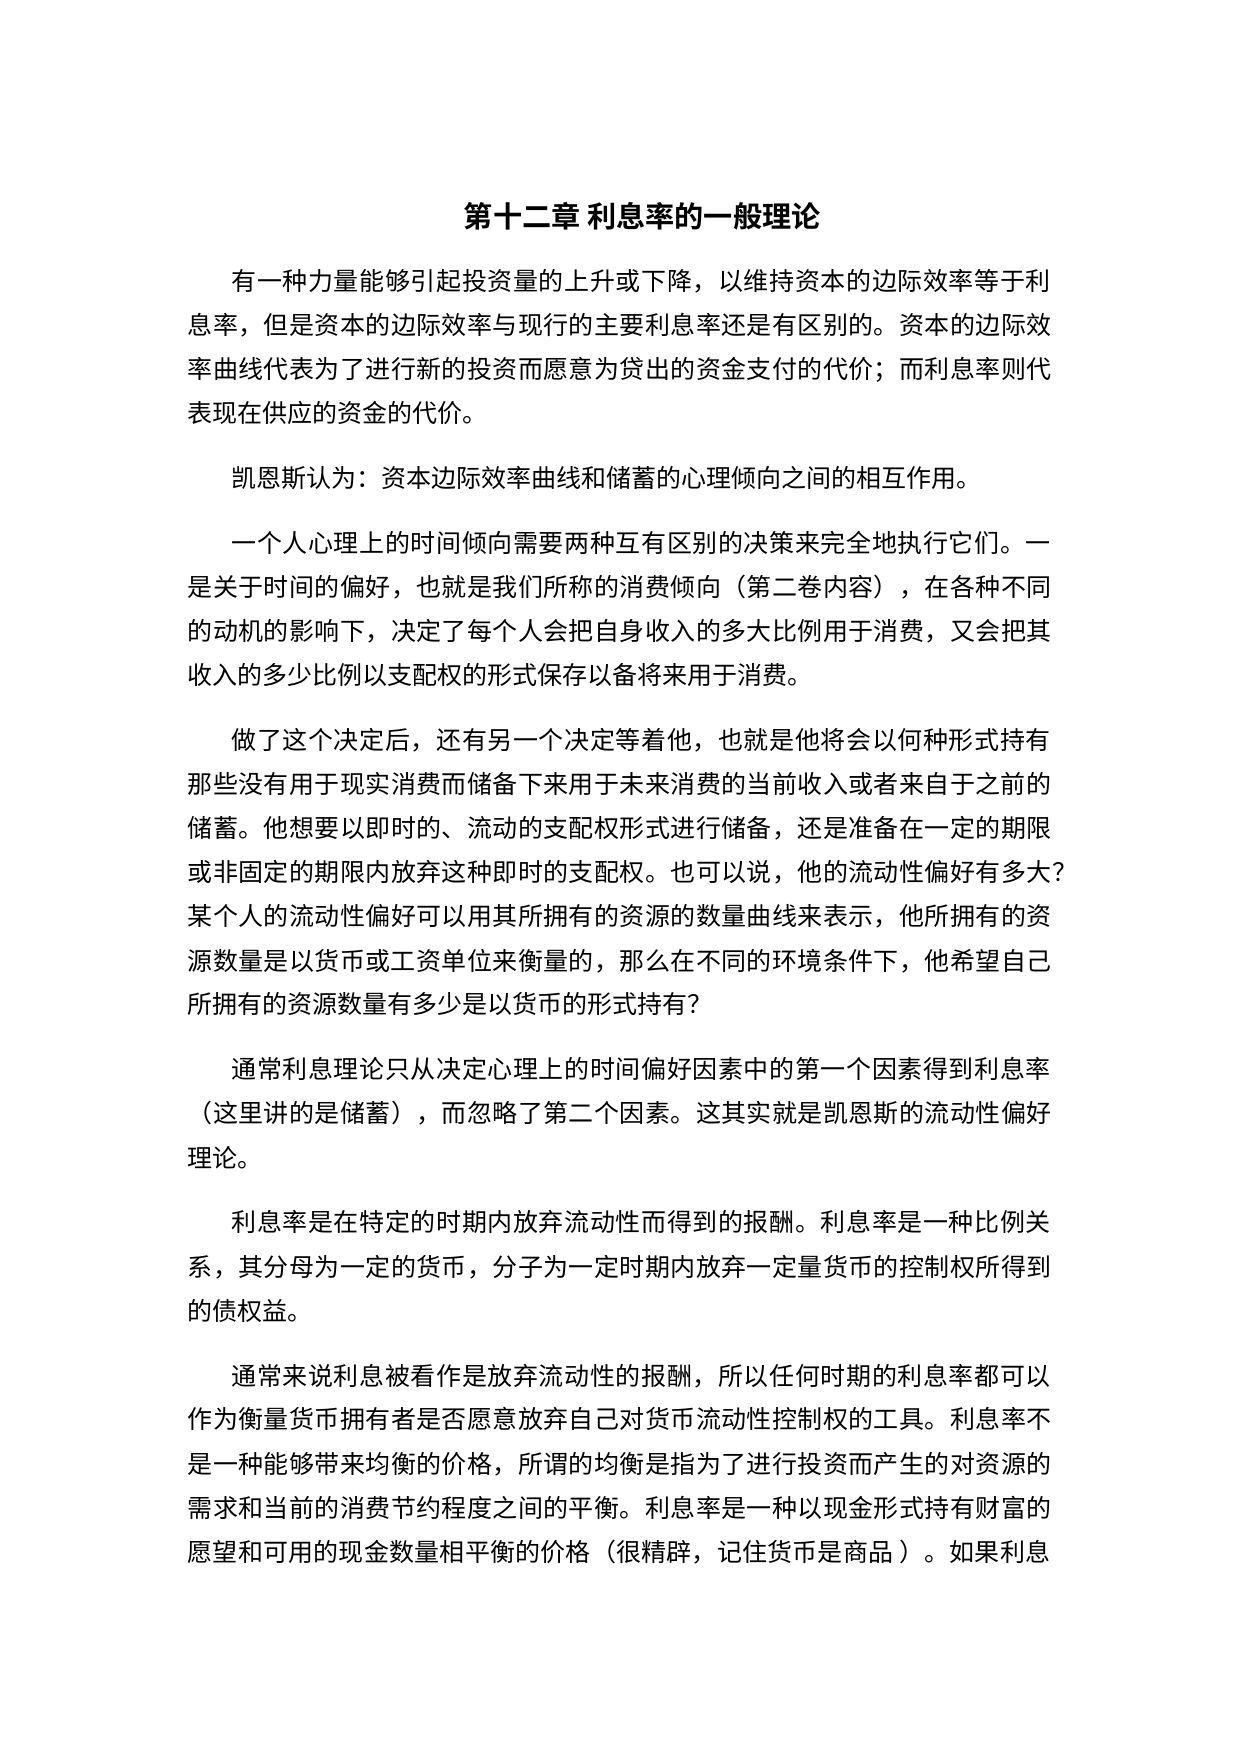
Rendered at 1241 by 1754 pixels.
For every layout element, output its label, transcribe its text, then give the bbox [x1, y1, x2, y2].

text 凯恩斯认为：资本边际效率曲线和储蓄的心理倾向之间的相互作用。 [187, 455, 1053, 499]
text 第十二章 利息率的一般理论 [187, 193, 1053, 237]
text 一个人心理上的时间倾向需要两种互有区别的决策来完全地执行它们。一是关于时间的偏好，也就是我们所称的消费倾向（第二卷内容），在各种不同的动机的影响下，决定了每个人会把自身收入的多大比例用于消费，又会把其收入的多少比例以支配权的形式保存以备将来用于消费。 [187, 520, 1053, 696]
text 有一种力量能够引起投资量的上升或下降，以维持资本的边际效率等于利息率，但是资本的边际效率与现行的主要利息率还是有区别的。资本的边际效率曲线代表为了进行新的投资而愿意为贷出的资金支付的代价；而利息率则代表现在供应的资金的代价。 [187, 258, 1053, 434]
text 做了这个决定后，还有另一个决定等着他，也就是他将会以何种形式持有那些没有用于现实消费而储备下来用于未来消费的当前收入或者来自于之前的储蓄。他想要以即时的、流动的支配权形式进行储备，还是准备在一定的期限或非固定的期限内放弃这种即时的支配权。也可以说，他的流动性偏好有多大？某个人的流动性偏好可以用其所拥有的资源的数量曲线来表示，他所拥有的资源数量是以货币或工资单位来衡量的，那么在不同的环境条件下，他希望自己所拥有的资源数量有多少是以货币的形式持有？ [187, 717, 1053, 1025]
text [187, 1352, 1053, 1572]
text 通常利息理论只从决定心理上的时间偏好因素中的第一个因素得到利息率（这里讲的是储蓄），而忽略了第二个因素。这其实就是凯恩斯的流动性偏好理论。 [187, 1046, 1053, 1178]
text 利息率是在特定的时期内放弃流动性而得到的报酬。利息率是一种比例关系，其分母为一定的货币，分子为一定时期内放弃一定量货币的控制权所得到的债权益。 [187, 1199, 1053, 1331]
